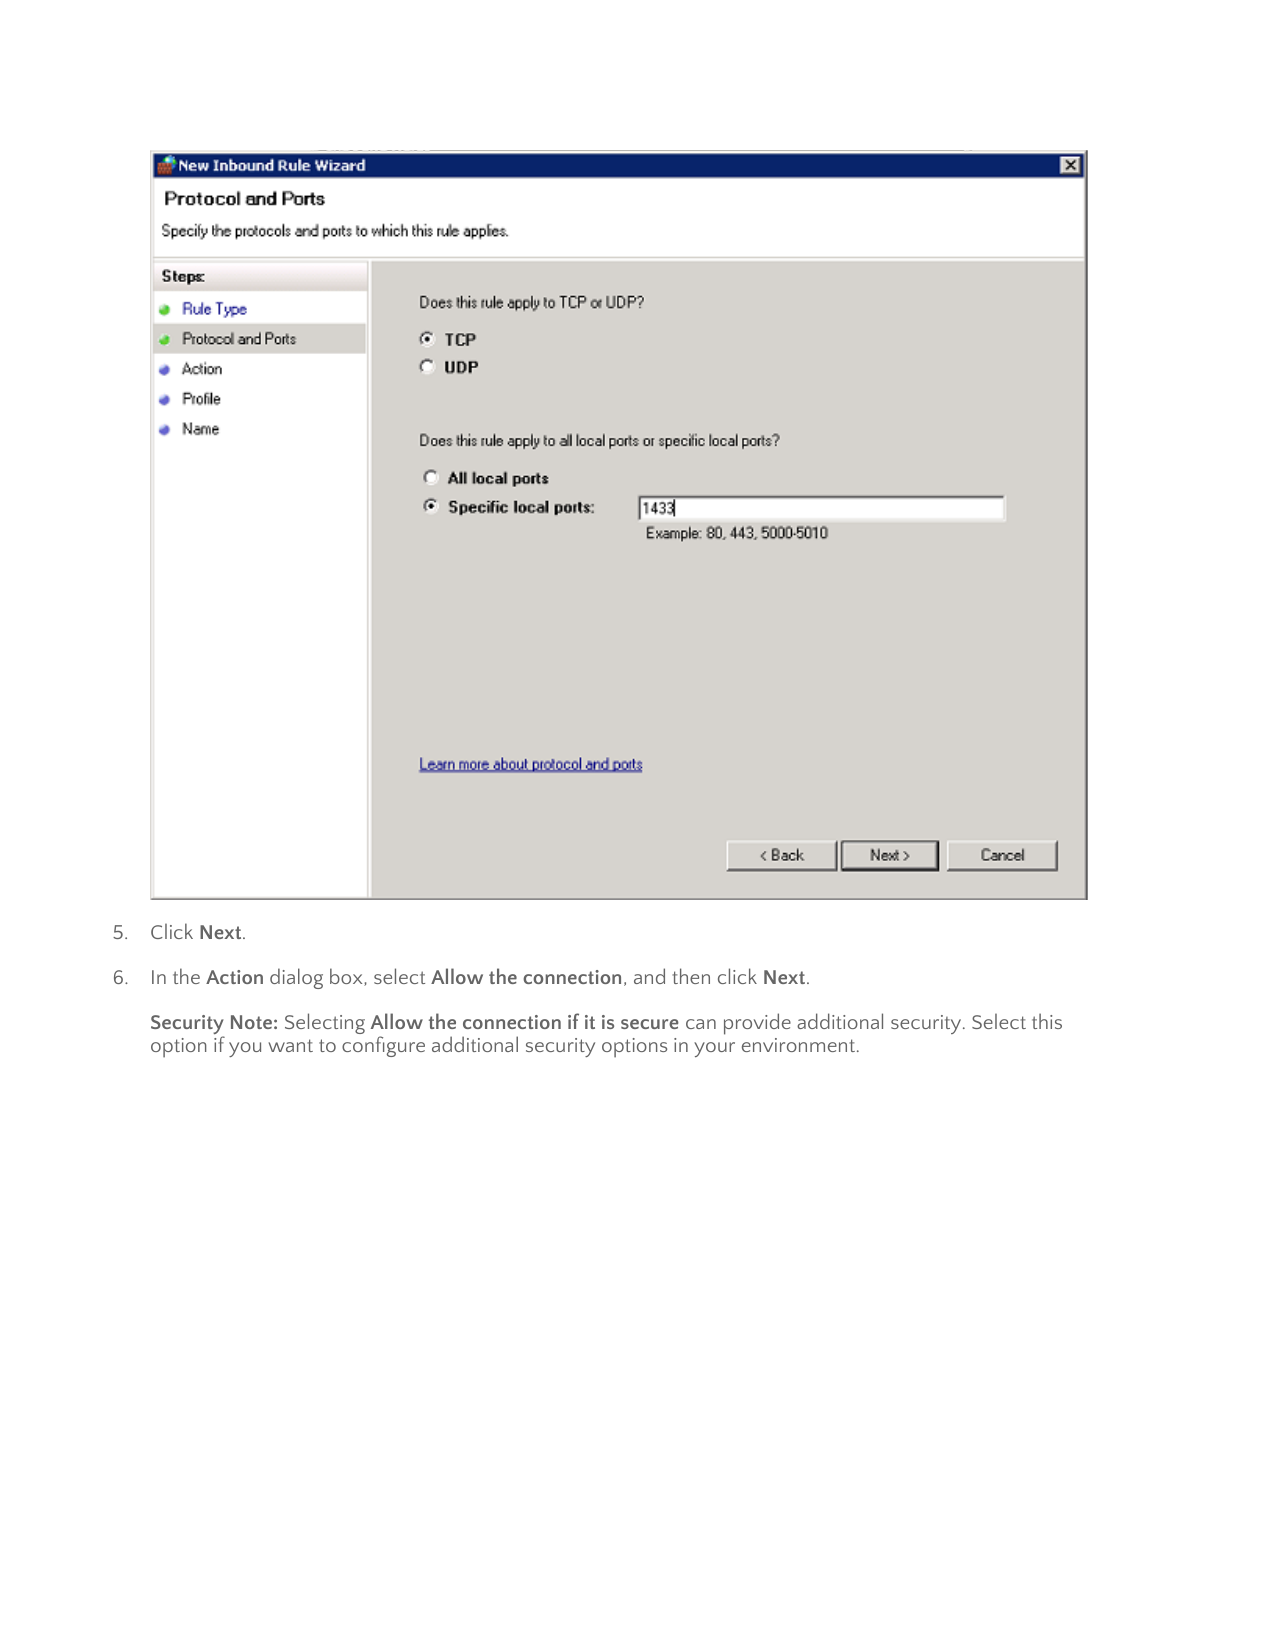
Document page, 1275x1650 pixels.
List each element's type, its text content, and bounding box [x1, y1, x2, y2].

picture [150, 150, 1088, 900]
text Security Note: Selecting Allow the connection if it is secure can provide additional security. Select this option if you want to configure additional security options in your environment. [150, 1012, 1125, 1058]
list In the Action dialog box, select Allow the connection, and then click Next. [112, 967, 1125, 990]
list Click Next. [112, 922, 1125, 945]
